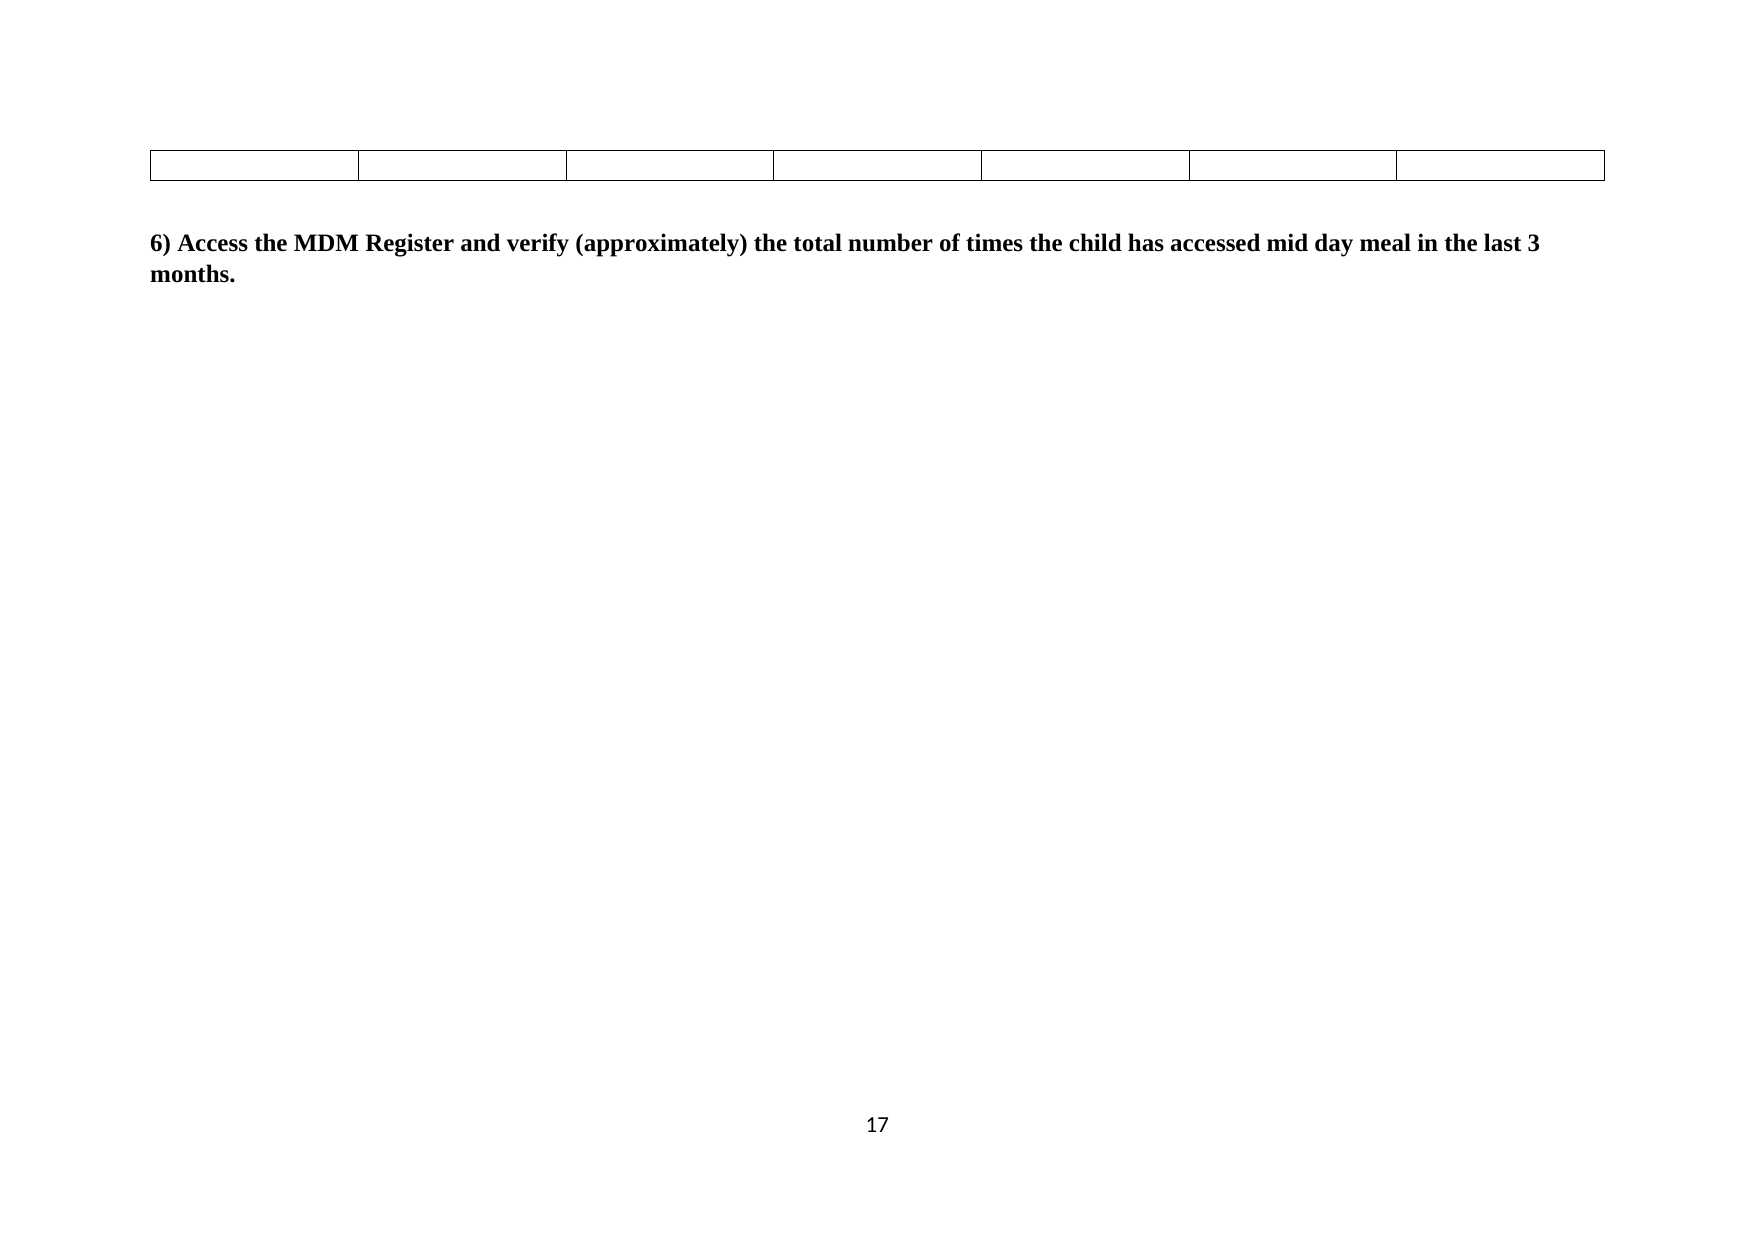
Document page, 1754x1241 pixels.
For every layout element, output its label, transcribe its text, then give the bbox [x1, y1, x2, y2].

table_cell [567, 151, 773, 180]
table_cell [982, 151, 1189, 180]
text 6) Access the MDM Register and verify (approximately) the total number of times the child has accessed mid day meal in the last 3 months. [150, 228, 1604, 288]
table_cell [151, 151, 358, 180]
table_cell [774, 151, 981, 180]
table_cell [359, 151, 566, 180]
table_cell [1397, 151, 1604, 180]
table_cell [1190, 151, 1396, 180]
